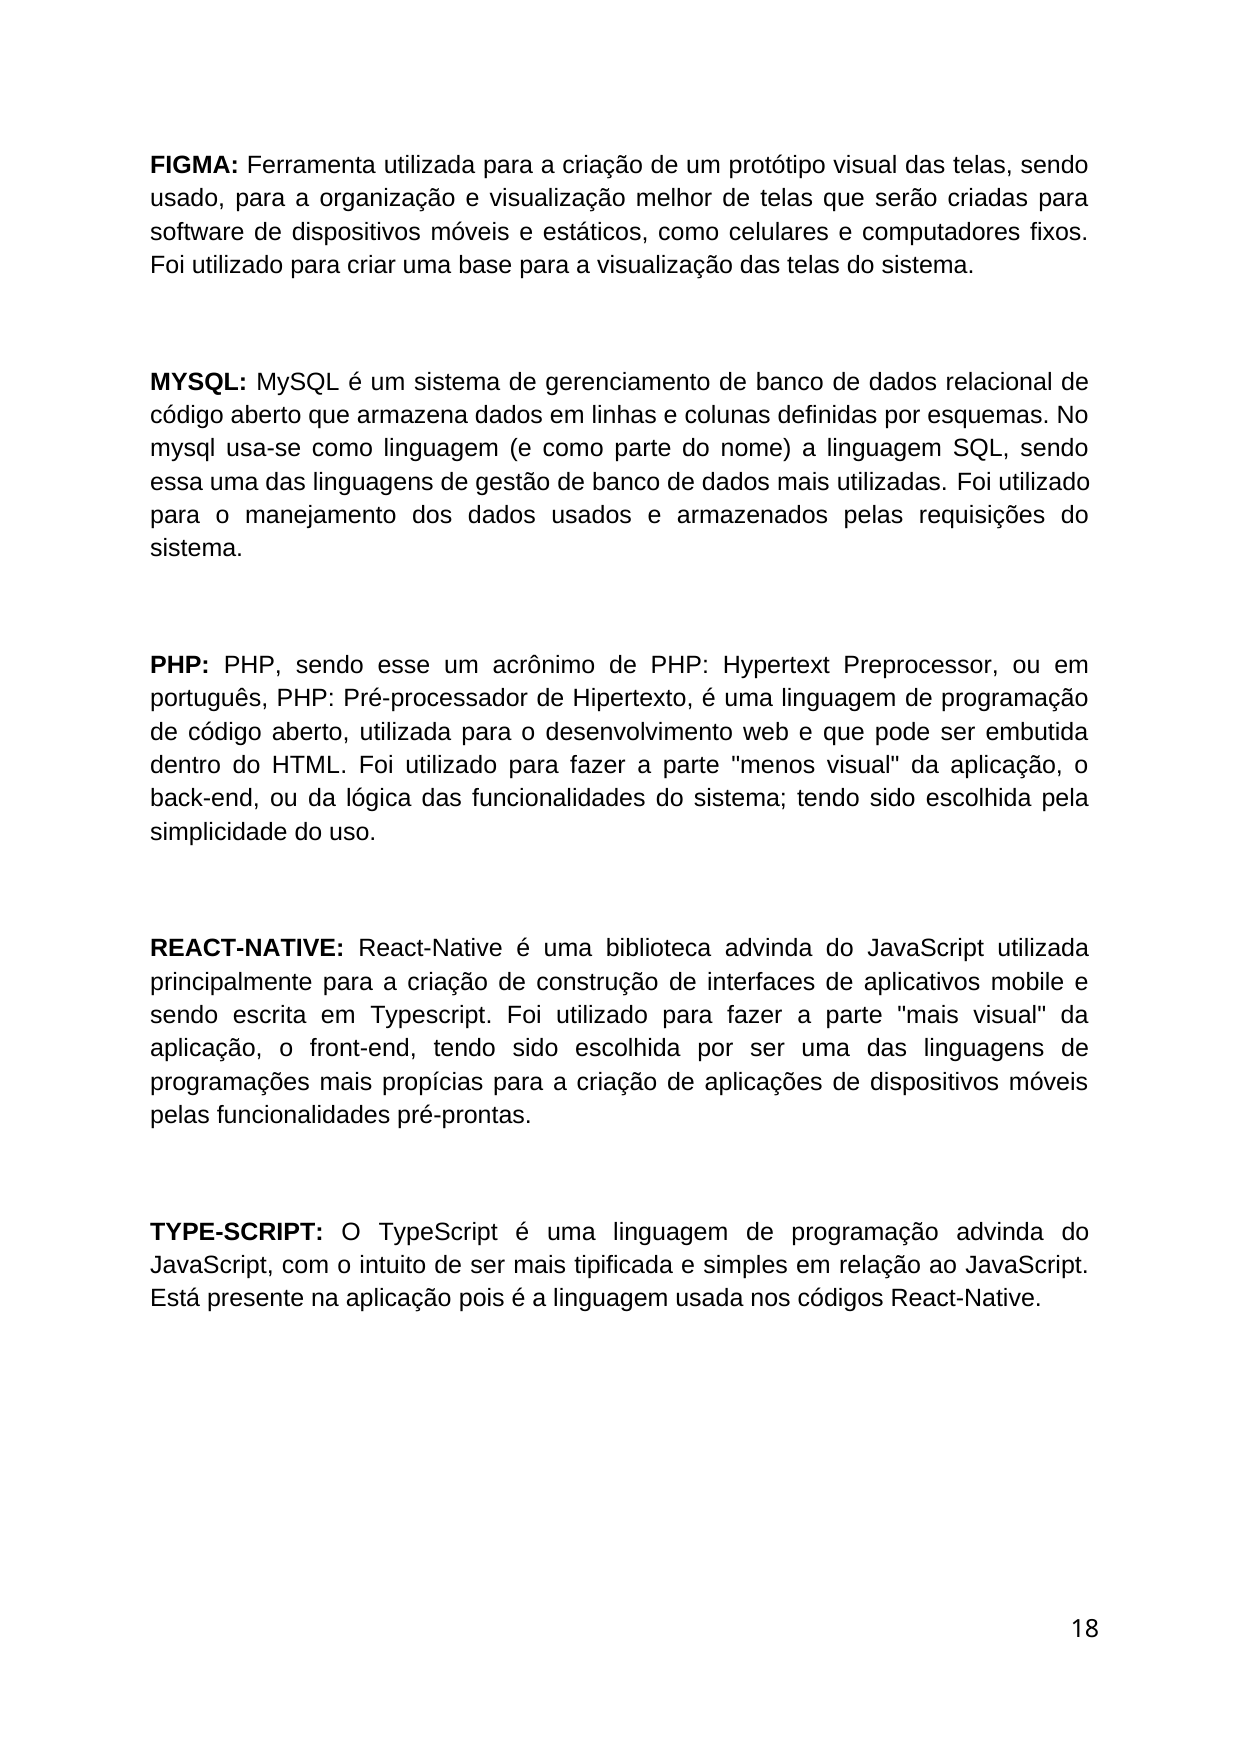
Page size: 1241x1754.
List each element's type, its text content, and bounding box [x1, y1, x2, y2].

text PHP: PHP, sendo esse um acrônimo de PHP: Hypertext Preprocessor, ou em português, PHP: Pré-processador de Hipertexto, é uma linguagem de programação de código aberto, utilizada para o desenvolvimento web e que pode ser embutida dentro do HTML. Foi utilizado para fazer a parte "menos visual" da aplicação, o back-end, ou da lógica das funcionalidades do sistema; tendo sido escolhida pela simplicidade do uso. [150, 650, 1090, 845]
text REACT-NATIVE: React-Native é uma biblioteca advinda do JavaScript utilizada principalmente para a criação de construção de interfaces de aplicativos mobile e sendo escrita em Typescript. Foi utilizado para fazer a parte "mais visual" da aplicação, o front-end, tendo sido escolhida por ser uma das linguagens de programações mais propícias para a criação de aplicações de dispositivos móveis pelas funcionalidades pré-prontas. [150, 933, 1090, 1129]
text MYSQL: MySQL é um sistema de gerenciamento de banco de dados relacional de código aberto que armazena dados em linhas e colunas definidas por esquemas. No mysql usa-se como linguagem (e como parte do nome) a linguagem SQL, sendo essa uma das linguagens de gestão de banco de dados mais utilizadas. Foi utilizado para o manejamento dos dados usados e armazenados pelas requisições do sistema. [150, 367, 1090, 562]
text FIGMA: Ferramenta utilizada para a criação de um protótipo visual das telas, sendo usado, para a organização e visualização melhor de telas que serão criadas para software de dispositivos móveis e estáticos, como celulares e computadores fixos. Foi utilizado para criar uma base para a visualização das telas do sistema. [150, 150, 1090, 279]
text TYPE-SCRIPT: O TypeScript é uma linguagem de programação advinda do JavaScript, com o intuito de ser mais tipificada e simples em relação ao JavaScript. Está presente na aplicação pois é a linguagem usada nos códigos React-Native. [150, 1217, 1090, 1312]
